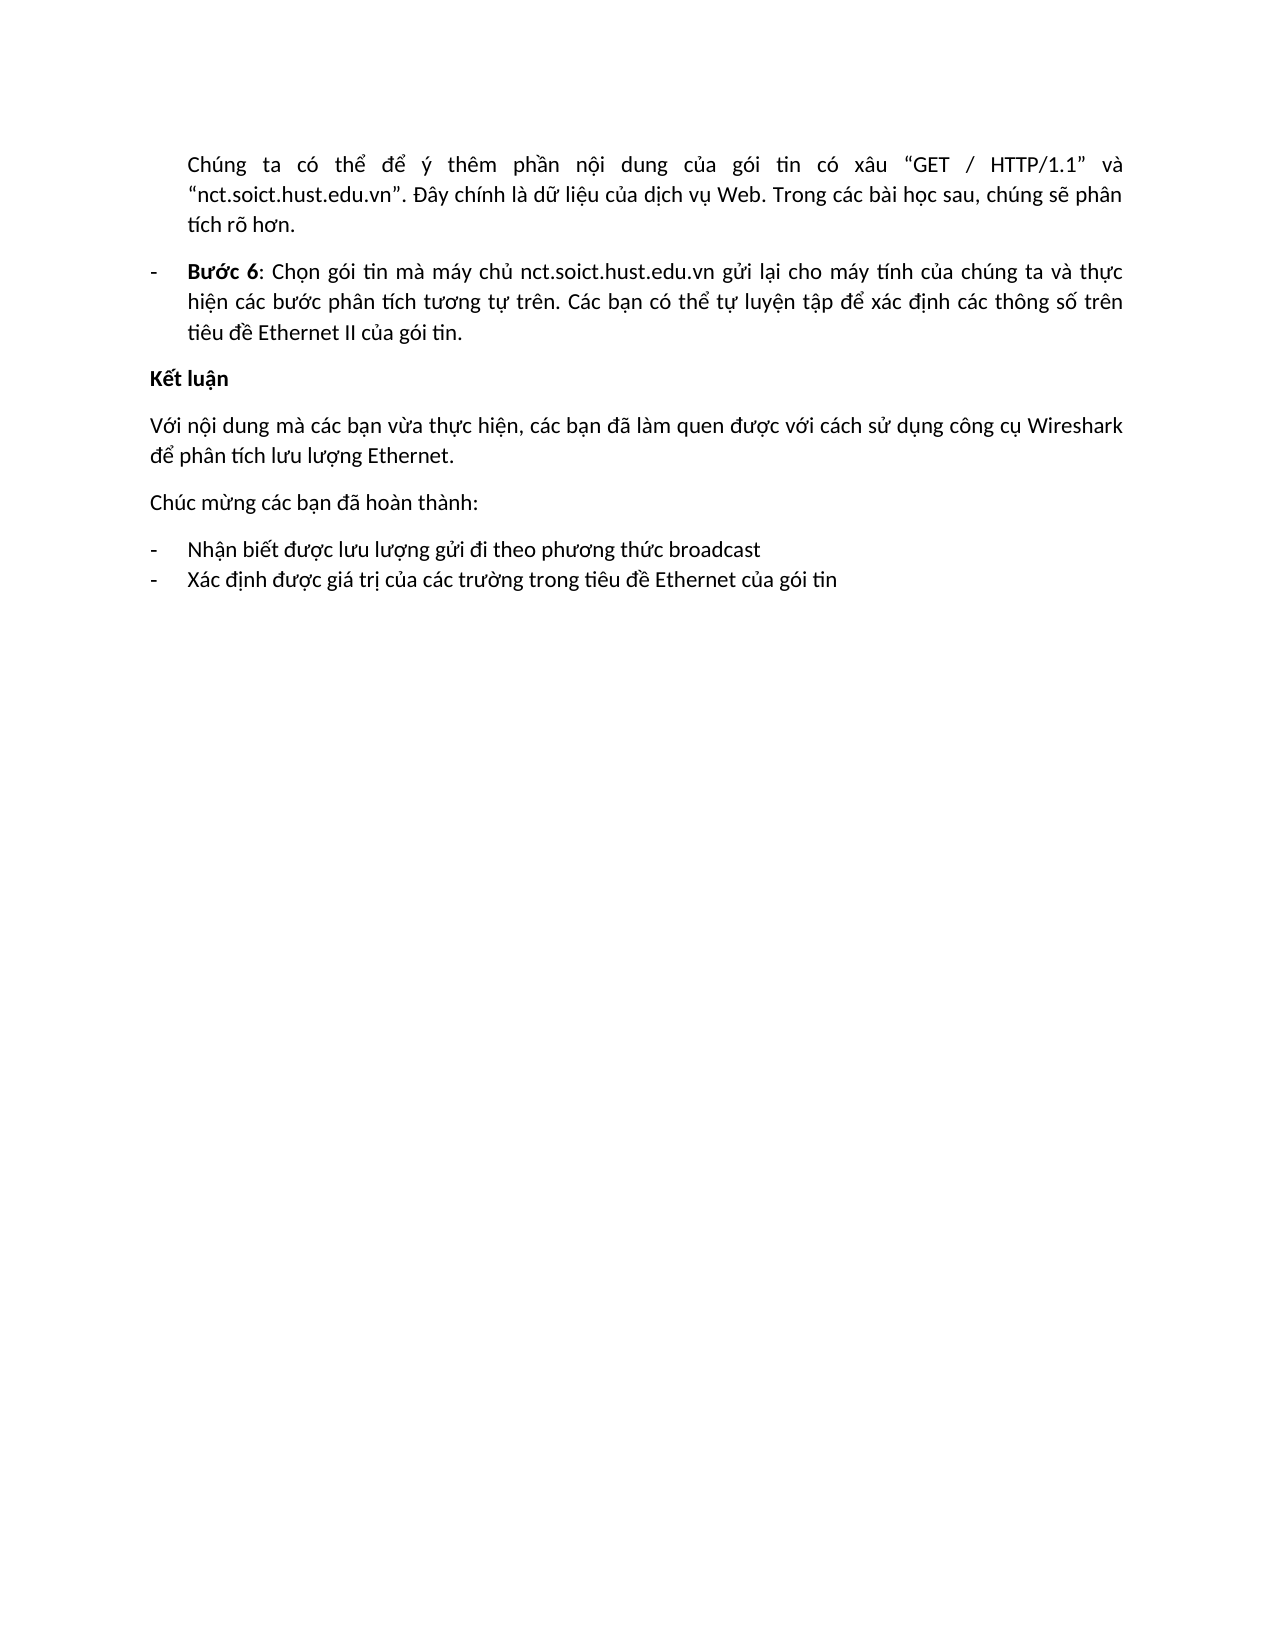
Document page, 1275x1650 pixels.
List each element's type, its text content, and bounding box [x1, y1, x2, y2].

list Xác định được giá trị của các trường trong tiêu đề Ethernet của gói tin [150, 566, 1125, 594]
text Với nội dung mà các bạn vừa thực hiện, các bạn đã làm quen được với cách sử dụng công cụ Wireshark để phân tích lưu lượng Ethernet. [150, 411, 1125, 470]
text Chúc mừng các bạn đã hoàn thành: [150, 488, 1125, 517]
text Chúng ta có thể để ý thêm phần nội dung của gói tin có xâu “GET / HTTP/1.1” và “nct.soict.hust.edu.vn”. Đây chính là dữ liệu của dịch vụ Web. Trong các bài học sau, chúng sẽ phân tích rõ hơn. [187, 150, 1125, 238]
list Bước 6: Chọn gói tin mà máy chủ nct.soict.hust.edu.vn gửi lại cho máy tính của chúng ta và thực hiện các bước phân tích tương tự trên. Các bạn có thể tự luyện tập để xác định các thông số trên tiêu đề Ethernet II của gói tin. [150, 257, 1125, 346]
list Nhận biết được lưu lượng gửi đi theo phương thức broadcast [150, 535, 1125, 563]
text Kết luận [150, 364, 1125, 393]
